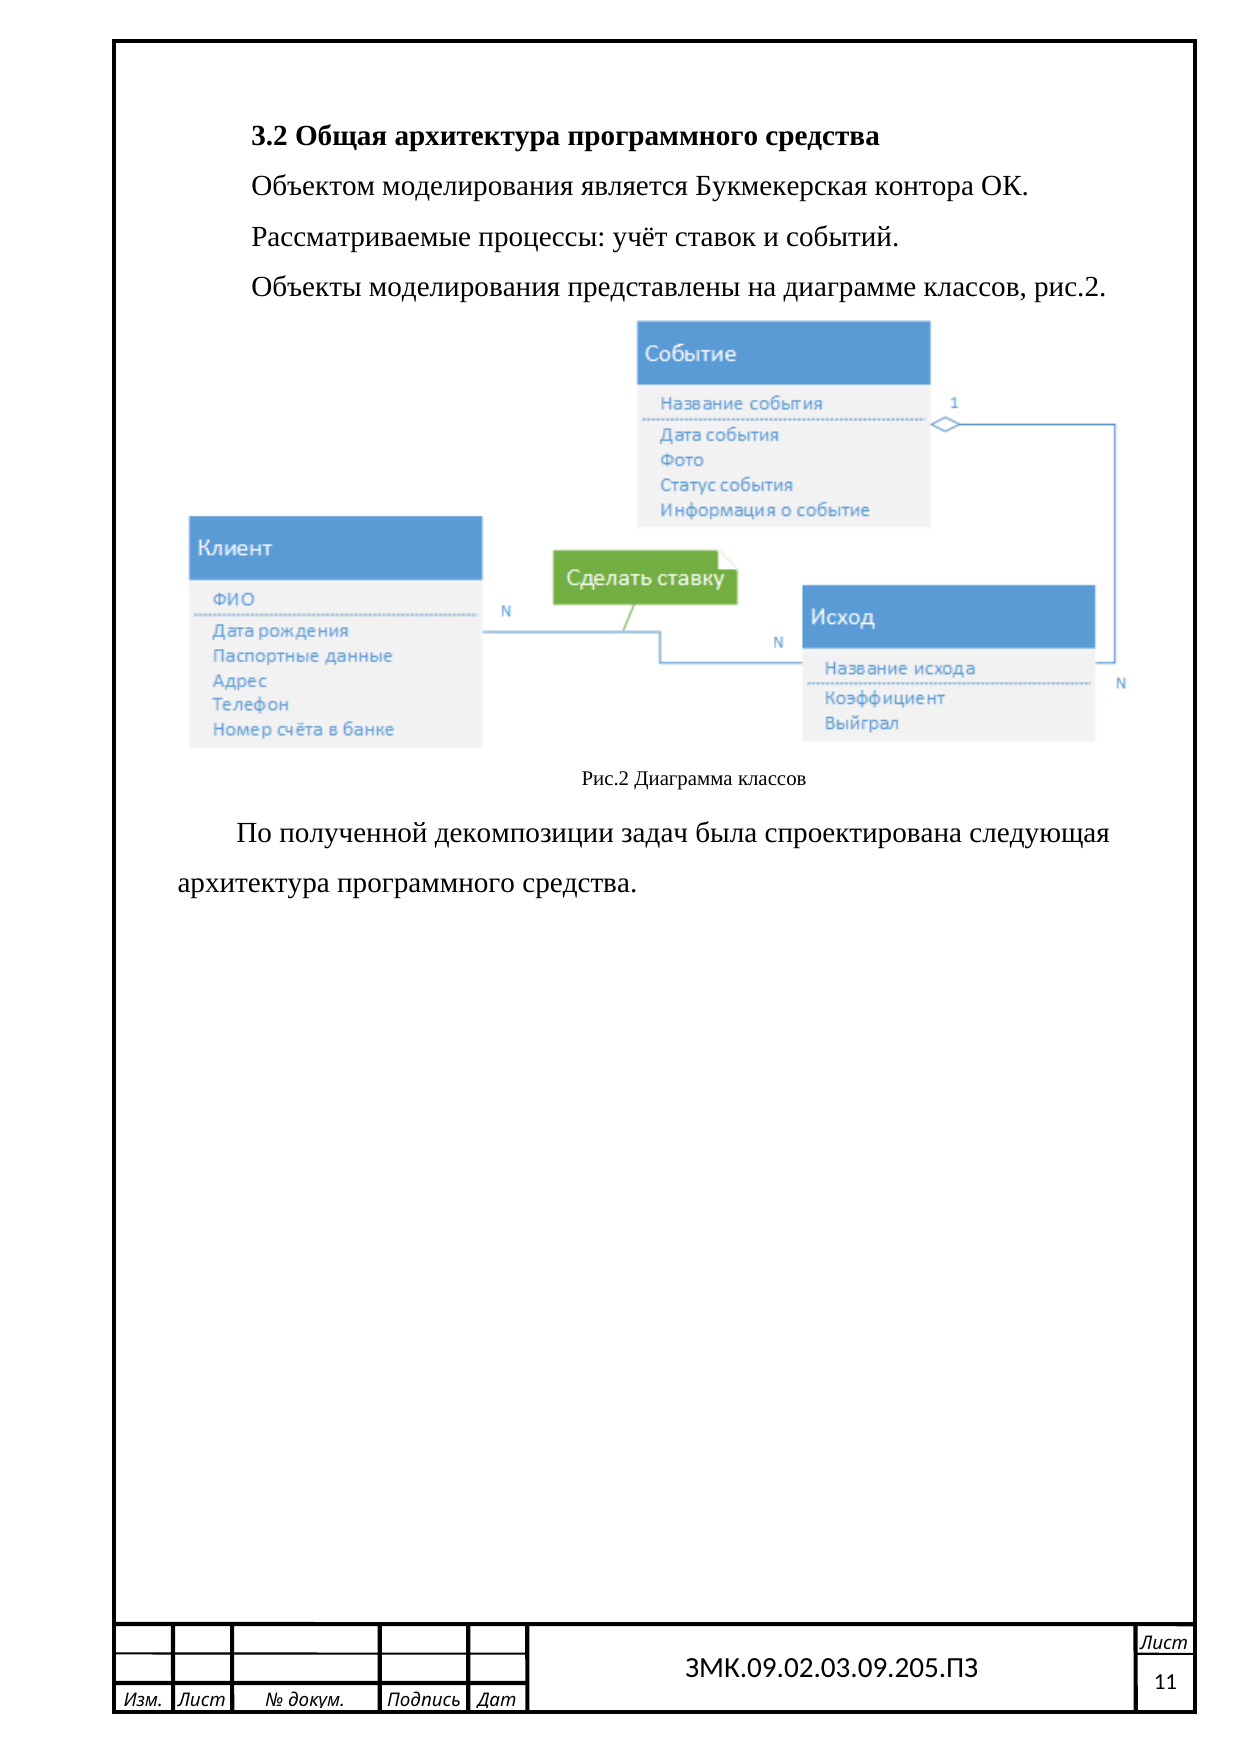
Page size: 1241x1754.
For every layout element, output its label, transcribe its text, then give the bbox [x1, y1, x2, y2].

text По полученной декомпозиции задач была спроектирована следующая архитектура программного средства. [177, 815, 1152, 899]
picture [183, 319, 1135, 753]
text 3.2 Общая архитектура программного средства [177, 118, 1152, 152]
text Объекты моделирования представлены на диаграмме классов, рис.2. [177, 269, 1152, 303]
text Рис.2 Диаграмма классов [177, 766, 1152, 790]
text Объектом моделирования является Букмекерская контора ОК. [177, 168, 1152, 202]
text Рассматриваемые процессы: учёт ставок и событий. [177, 219, 1152, 252]
